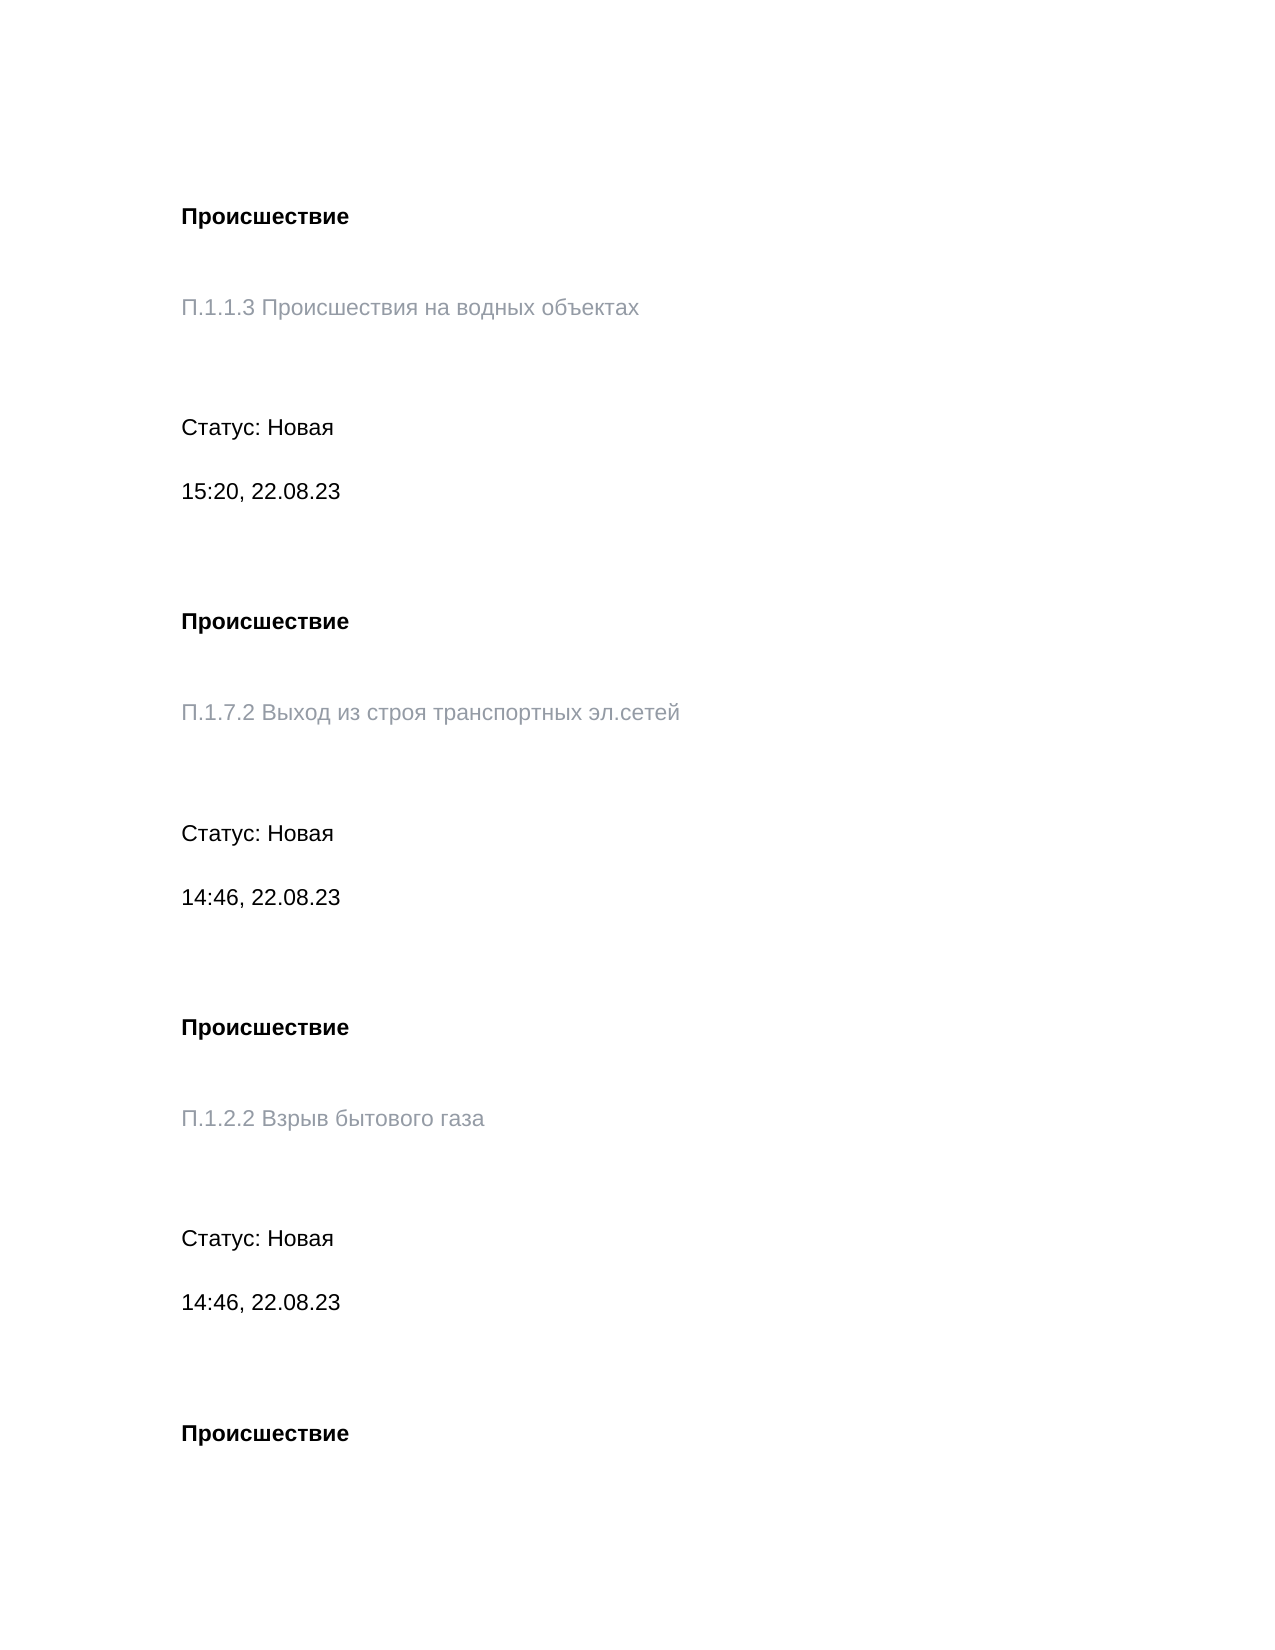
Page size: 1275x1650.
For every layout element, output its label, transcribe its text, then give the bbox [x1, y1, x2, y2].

text Статус: Новая [181, 820, 1094, 846]
text 15:20, 22.08.23 [181, 478, 1094, 504]
text П.1.1.3 Происшествия на водных объектах [181, 293, 1094, 320]
text П.1.7.2 Выход из строя транспортных эл.сетей [181, 699, 1094, 726]
text Статус: Новая [181, 414, 1094, 440]
text Статус: Новая [181, 1225, 1094, 1252]
text Происшествие [181, 608, 1094, 635]
text Происшествие [181, 203, 1094, 229]
text П.1.2.2 Взрыв бытового газа [181, 1105, 1094, 1131]
text Происшествие [181, 1419, 1094, 1446]
text Происшествие [181, 1014, 1094, 1040]
text 14:46, 22.08.23 [181, 883, 1094, 910]
text 14:46, 22.08.23 [181, 1289, 1094, 1316]
